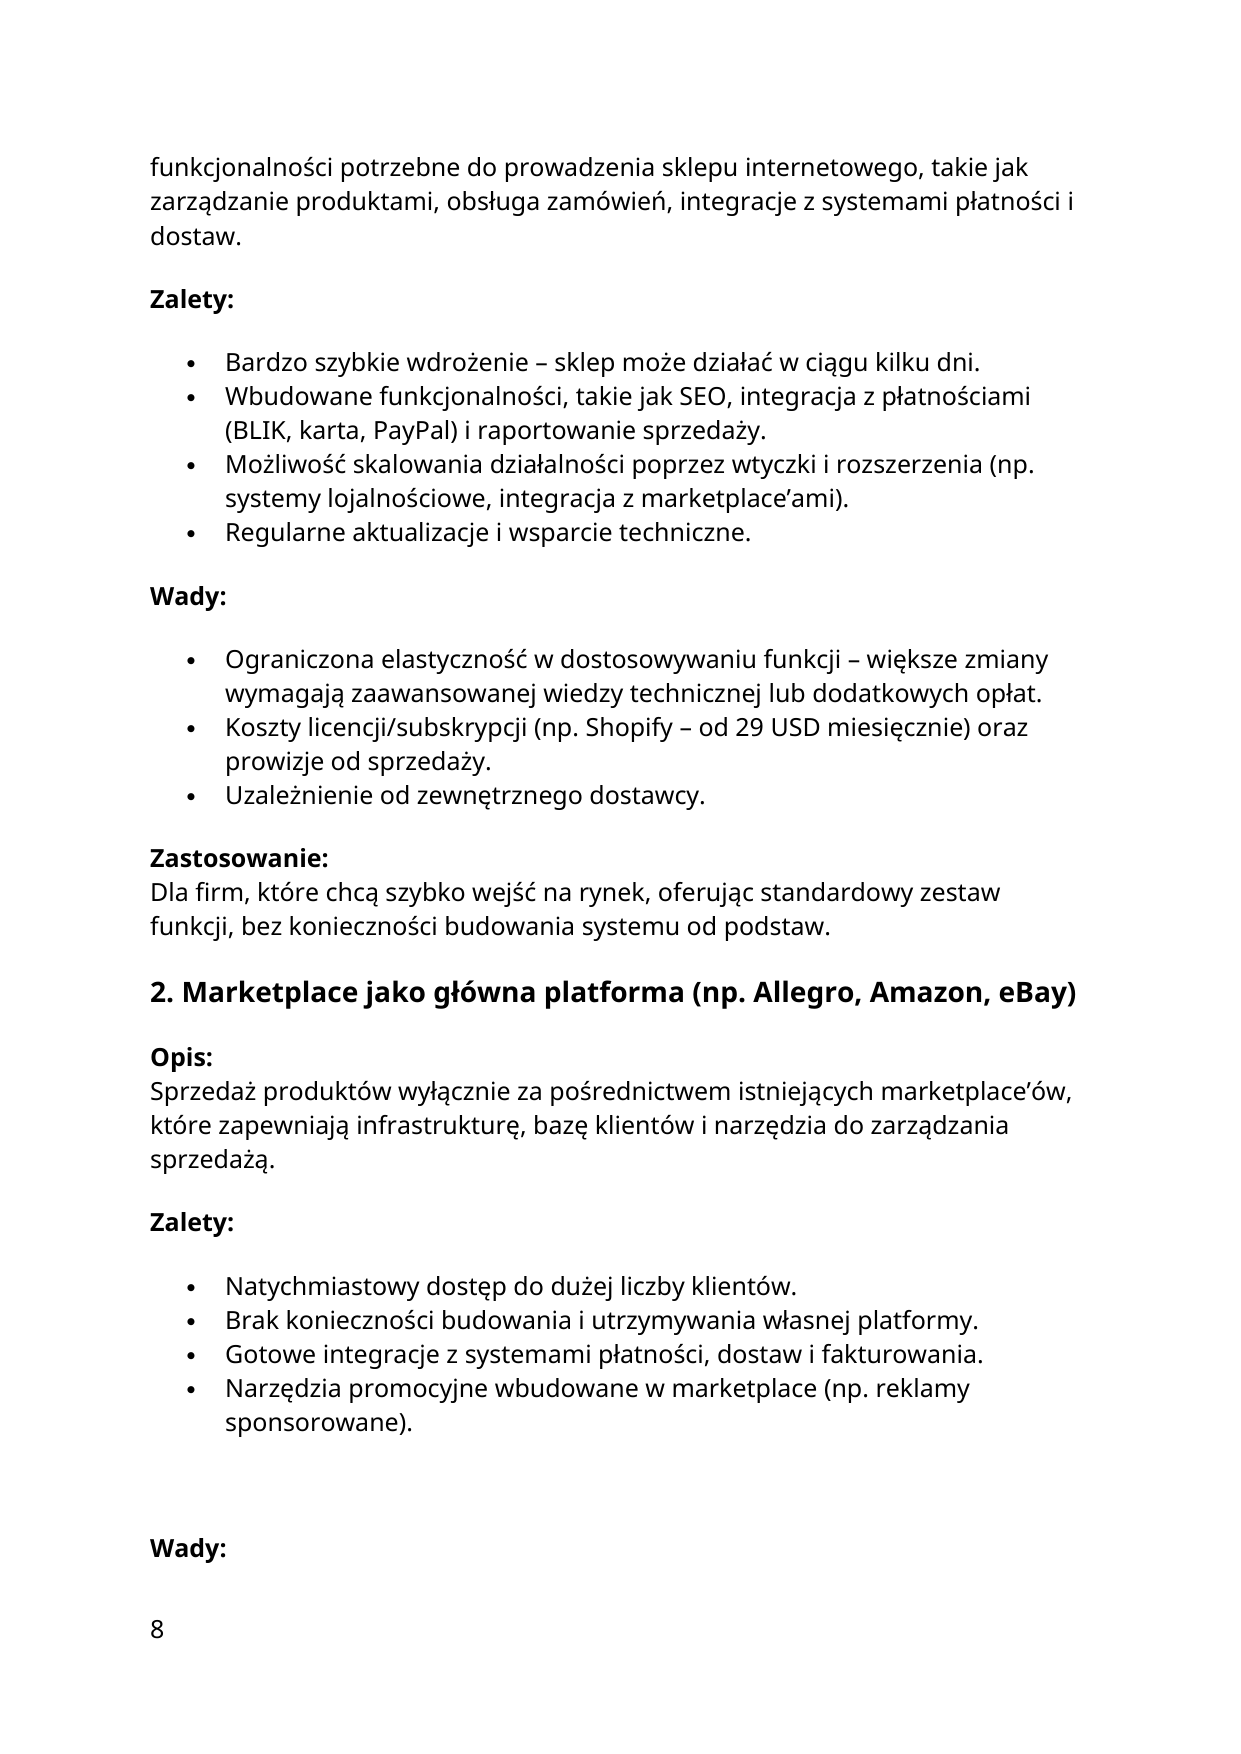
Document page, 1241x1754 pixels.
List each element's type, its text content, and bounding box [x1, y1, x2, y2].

text Opis: Sprzedaż produktów wyłącznie za pośrednictwem istniejących marketplace’ów, które zapewniają infrastrukturę, bazę klientów i narzędzia do zarządzania sprzedażą. [150, 1040, 1090, 1176]
list Koszty licencji/subskrypcji (np. Shopify – od 29 USD miesięcznie) oraz prowizje od sprzedaży. [187, 709, 1090, 778]
list Uzależnienie od zewnętrznego dostawcy. [187, 778, 1090, 812]
text Zalety: [150, 1205, 1090, 1239]
text Wady: [150, 578, 1090, 612]
list Bardzo szybkie wdrożenie – sklep może działać w ciągu kilku dni. [187, 344, 1090, 379]
text Zalety: [150, 281, 1090, 315]
list Wbudowane funkcjonalności, takie jak SEO, integracja z płatnościami (BLIK, karta, PayPal) i raportowanie sprzedaży. [187, 379, 1090, 447]
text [150, 150, 1090, 252]
text Wady: [150, 1531, 1090, 1565]
list Gotowe integracje z systemami płatności, dostaw i fakturowania. [187, 1336, 1090, 1371]
list Brak konieczności budowania i utrzymywania własnej platformy. [187, 1302, 1090, 1336]
list Natychmiastowy dostęp do dużej liczby klientów. [187, 1268, 1090, 1302]
list Ograniczona elastyczność w dostosowywaniu funkcji – większe zmiany wymagają zaawansowanej wiedzy technicznej lub dodatkowych opłat. [187, 641, 1090, 709]
list Narzędzia promocyjne wbudowane w marketplace (np. reklamy sponsorowane). [187, 1371, 1090, 1439]
list Regularne aktualizacje i wsparcie techniczne. [187, 515, 1090, 549]
list Możliwość skalowania działalności poprzez wtyczki i rozszerzenia (np. systemy lojalnościowe, integracja z marketplace’ami). [187, 447, 1090, 515]
text Zastosowanie: Dla firm, które chcą szybko wejść na rynek, oferując standardowy zestaw funkcji, bez konieczności budowania systemu od podstaw. [150, 841, 1090, 943]
text 2. Marketplace jako główna platforma (np. Allegro, Amazon, eBay) [150, 972, 1090, 1011]
